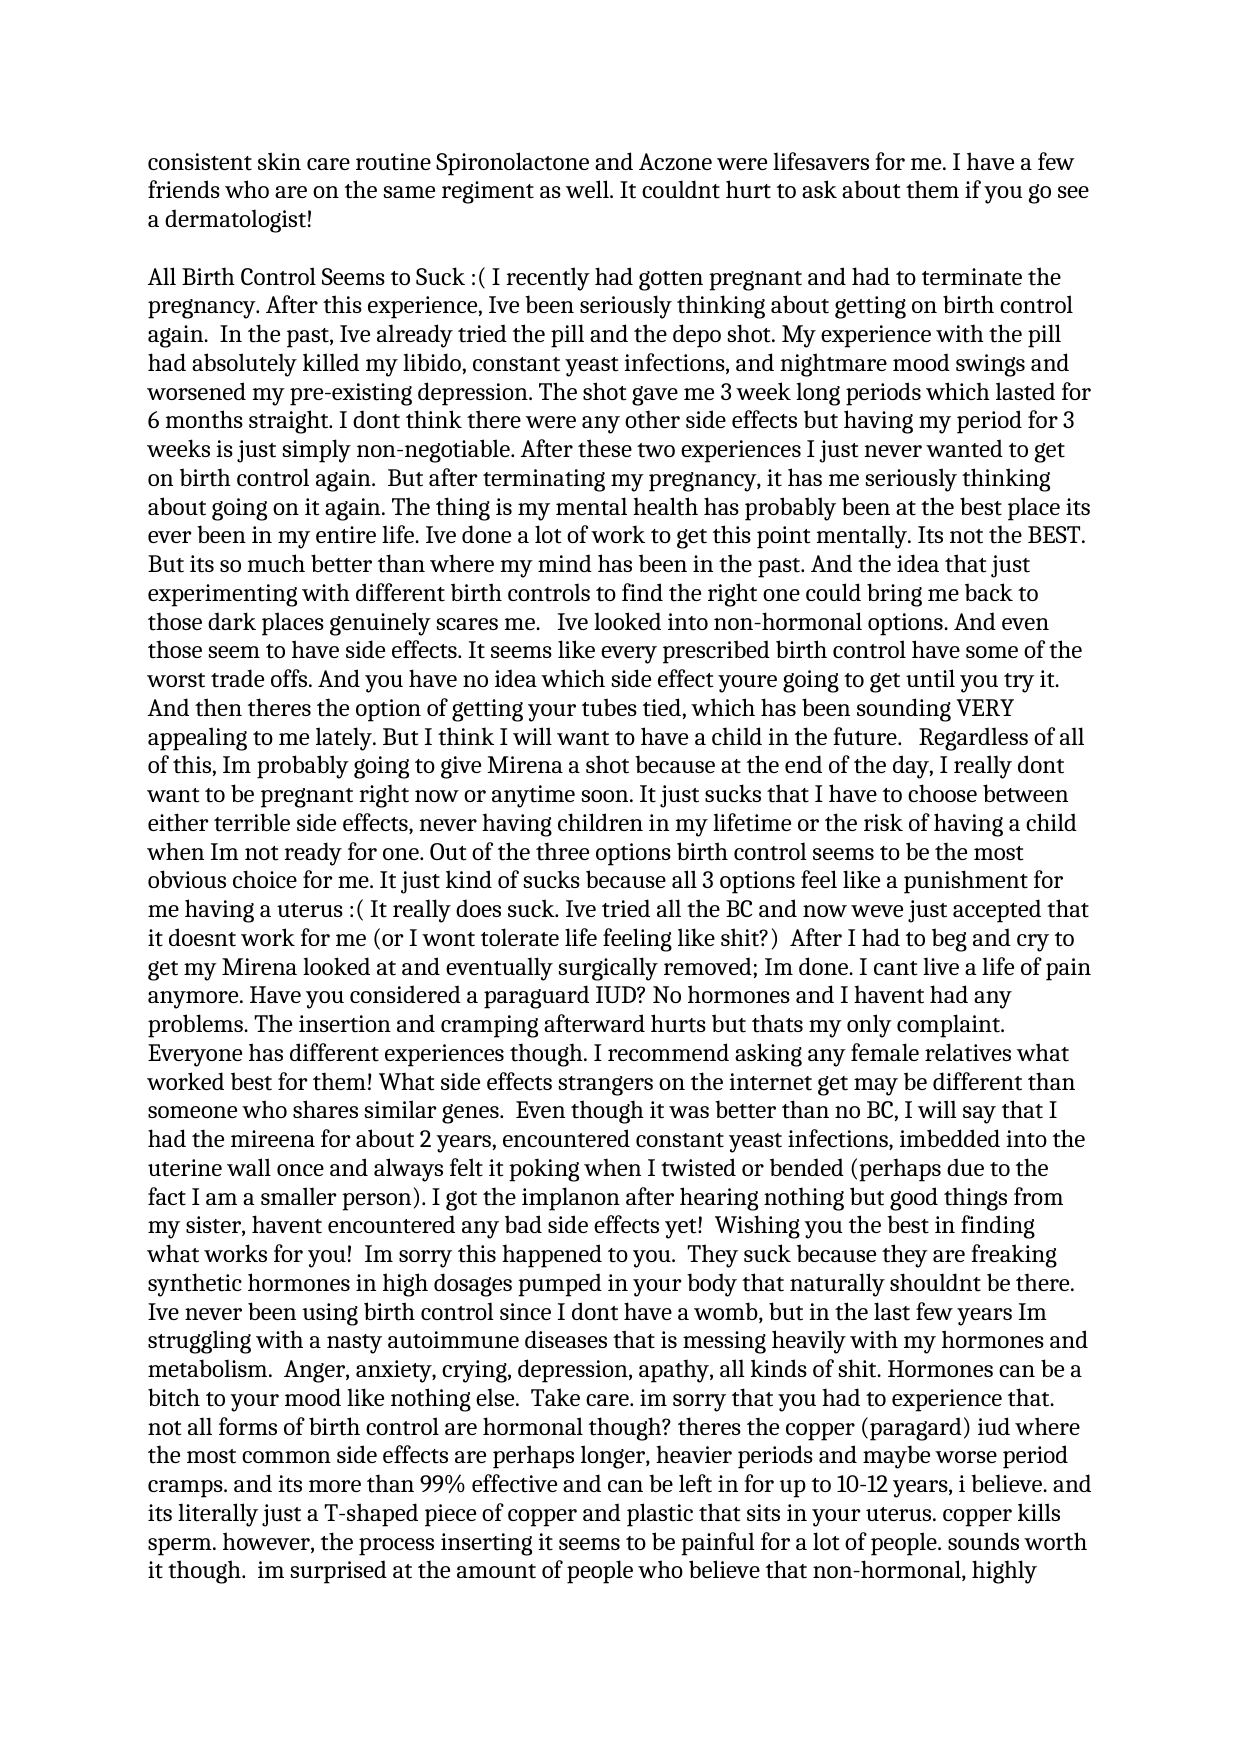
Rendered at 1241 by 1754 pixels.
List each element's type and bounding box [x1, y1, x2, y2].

text [148, 263, 1093, 1585]
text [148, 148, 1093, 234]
